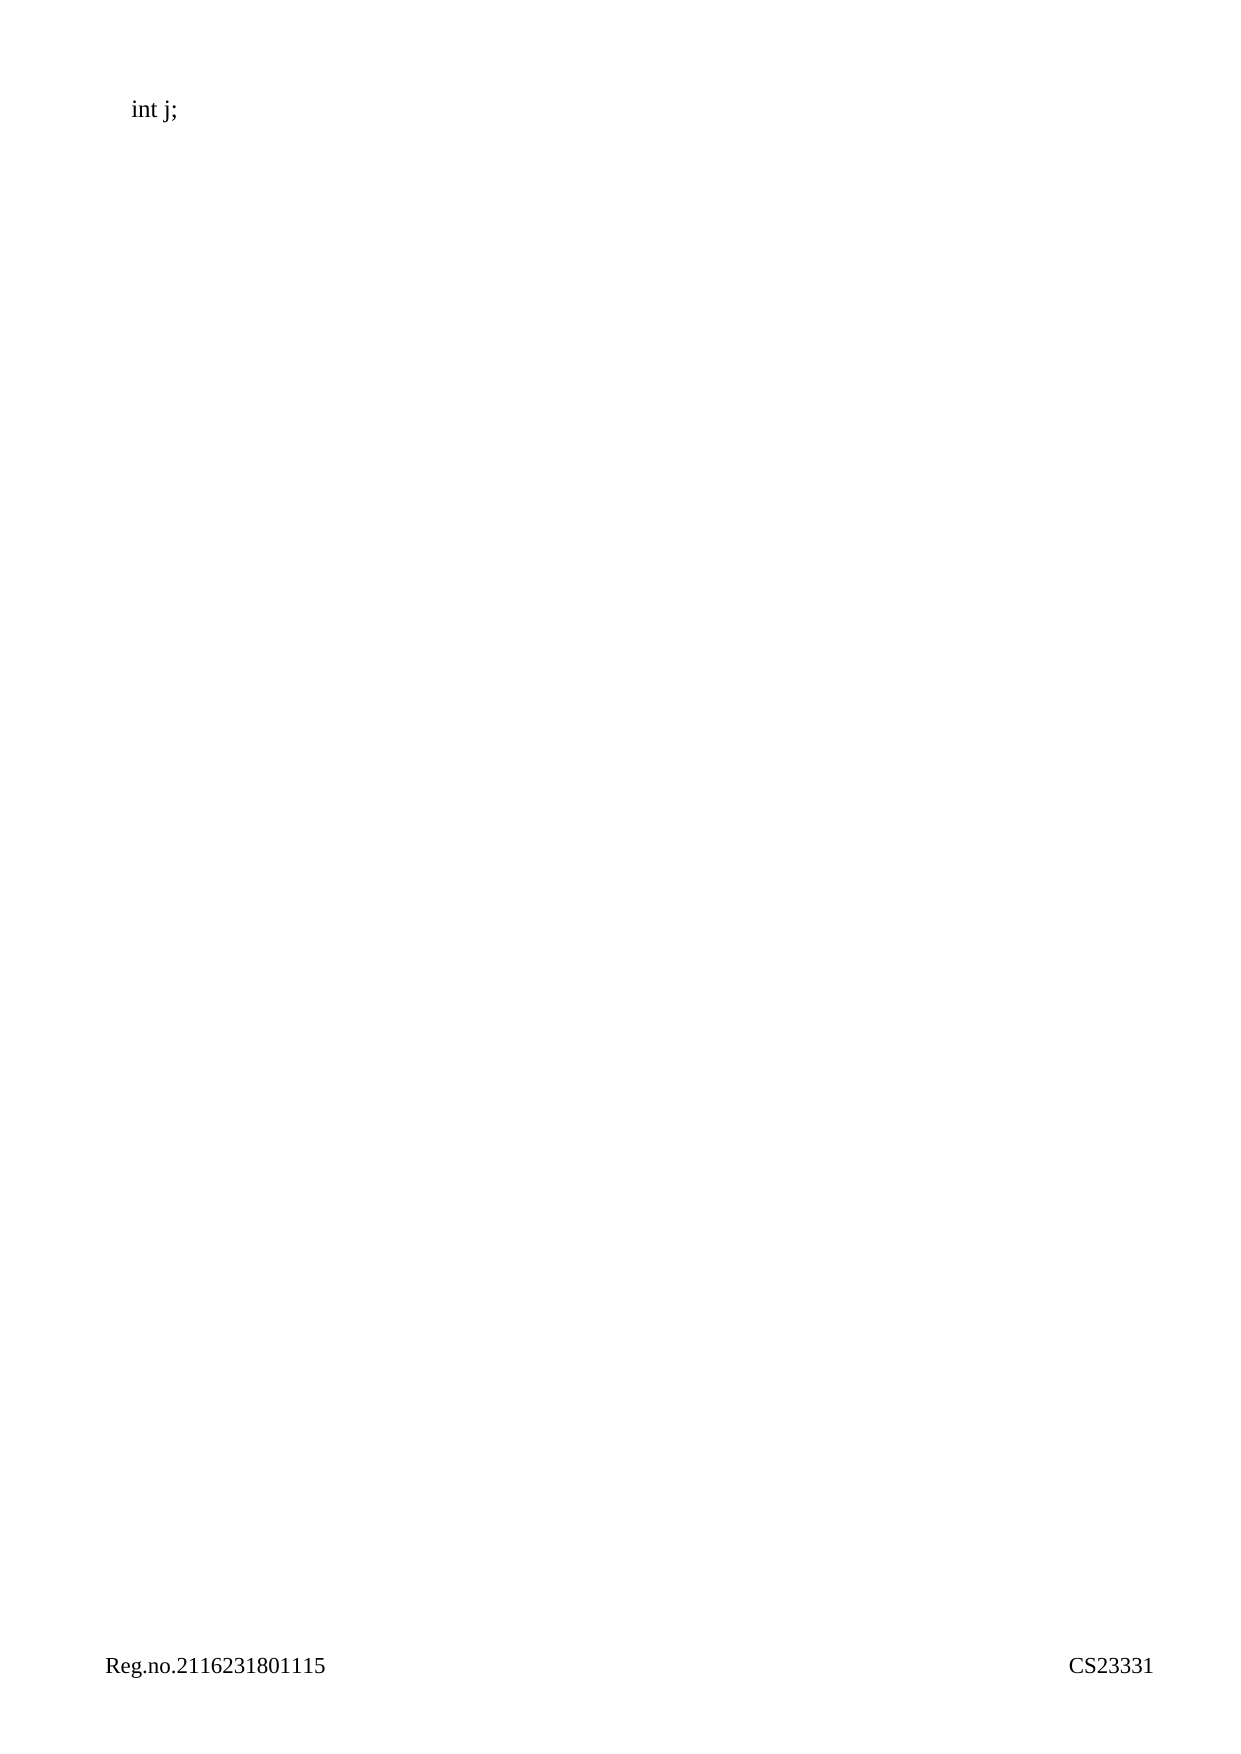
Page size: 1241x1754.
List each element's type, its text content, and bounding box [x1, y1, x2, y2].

text int j; [131, 94, 1155, 122]
